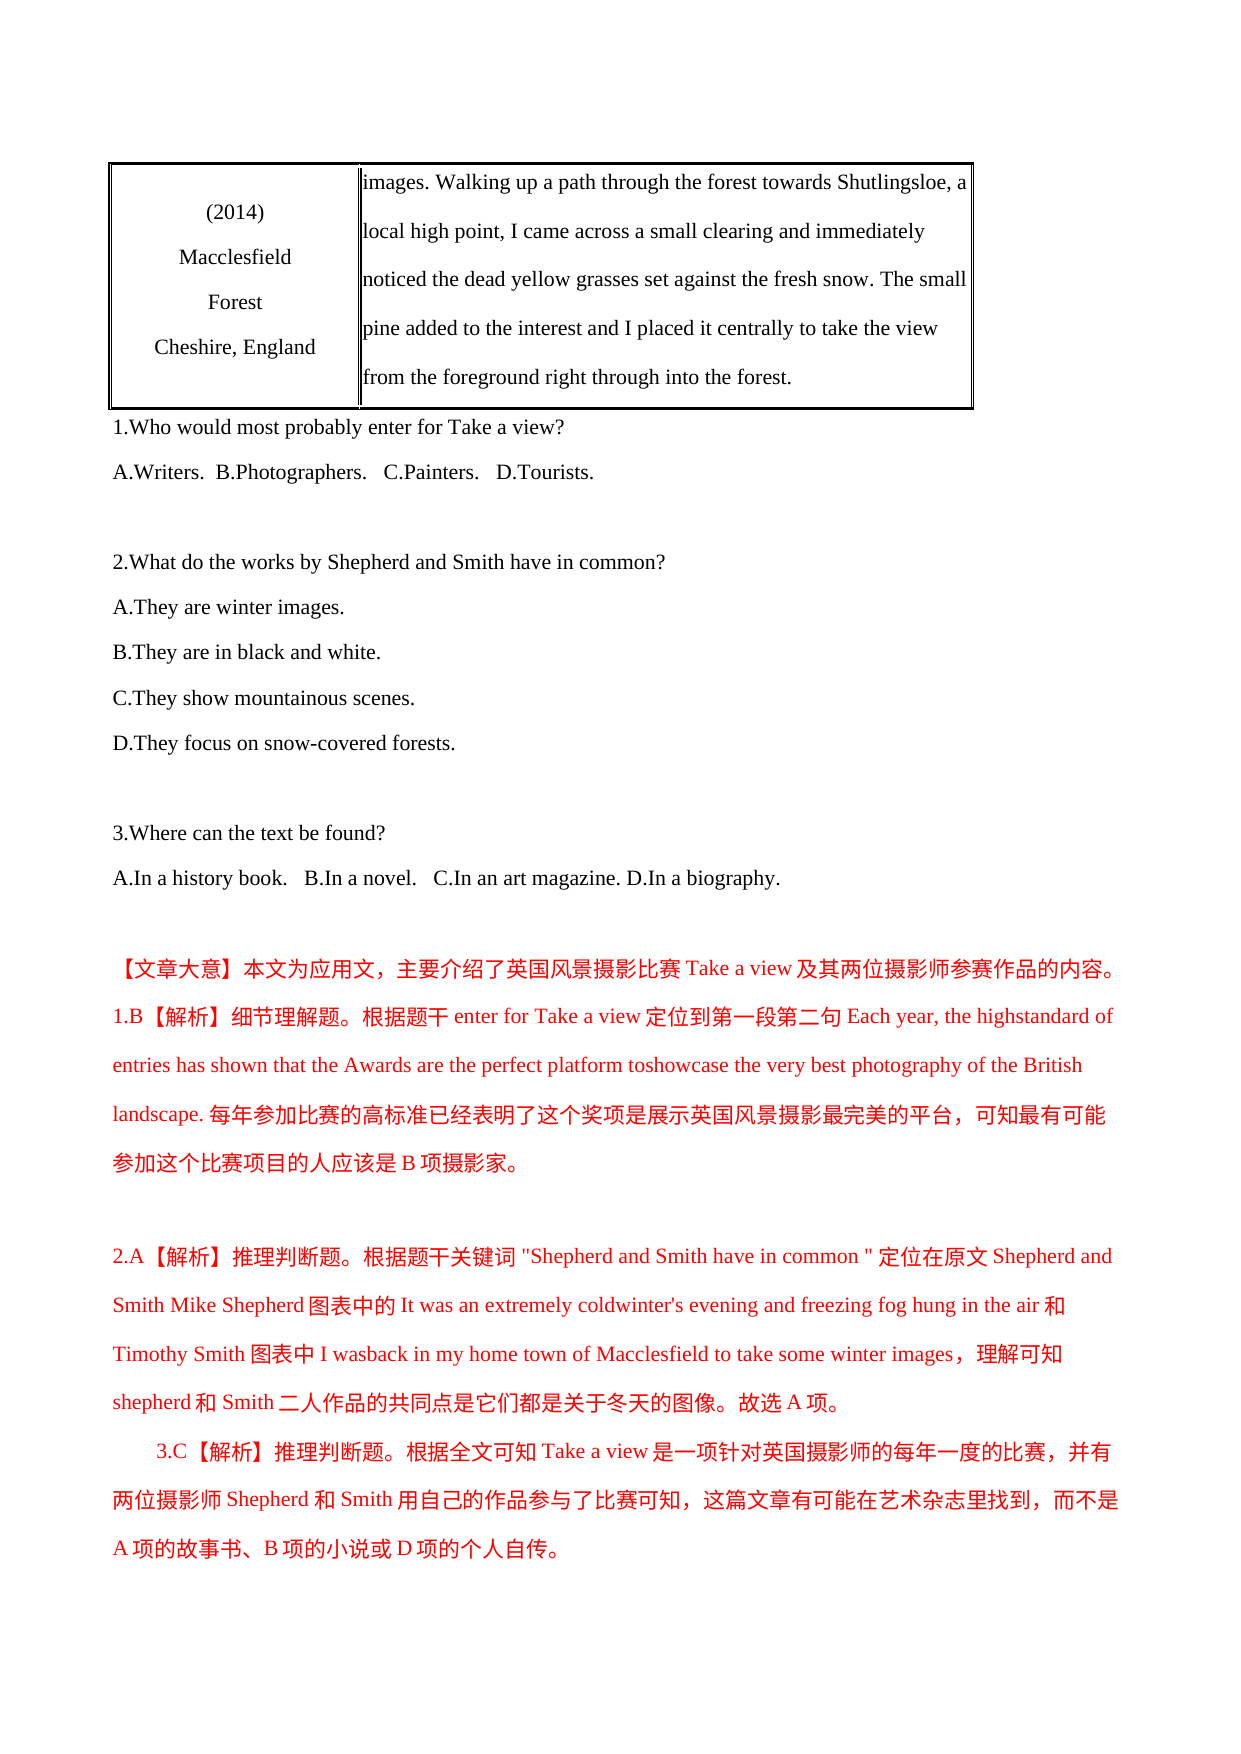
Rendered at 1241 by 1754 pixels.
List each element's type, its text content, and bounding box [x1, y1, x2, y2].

text 1.Who would most probably enter for Take a view? [112, 410, 1128, 443]
text 3.Where can the text be found? [112, 816, 1128, 849]
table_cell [112, 164, 360, 407]
text 3.C【解析】推理判断题。根据全文可知Take a view是一项针对英国摄影师的每年一度的比赛，并有两位摄影师Shepherd 和Smith用自己的作品参与了比赛可知，这篇文章有可能在艺术杂志里找到，而不是A项的故事书、B项的小说或D项的个人自传。 [112, 1434, 1128, 1564]
text A.Writers. B.Photographers. C.Painters. D.Tourists. [112, 455, 1128, 488]
text 2.A【解析】推理判断题。根据题干关键词 "Shepherd and Smith have in common " 定位在原文Shepherd and Smith Mike Shepherd图表中的It was an extremely coldwinter's evening and freezing fog hung in the air和Timothy Smith图表中I wasback in my home town of Macclesfield to take some winter images，理解可知shepherd和Smith二人作品的共同点是它们都是关于冬天的图像。故选A项。 [112, 1239, 1128, 1418]
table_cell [360, 165, 971, 407]
text C.They show mountainous scenes. [112, 681, 1128, 713]
text D.They focus on snow-covered forests. [112, 726, 1128, 758]
text 【文章大意】本文为应用文，主要介绍了英国风景摄影比赛Take a view及其两位摄影师参赛作品的内容。 [112, 951, 1128, 984]
text A.In a history book. B.In a novel. C.In an art magazine. D.In a biography. [112, 861, 1128, 894]
text A.They are winter images. [112, 591, 1128, 623]
text B.They are in black and white. [112, 636, 1128, 668]
text 1.B【解析】细节理解题。根据题干enter for Take a view定位到第一段第二句Each year, the highstandard of entries has shown that the Awards are the perfect platform toshowcase the very best photography of the British landscape. 每年参加比赛的高标准已经表明了这个奖项是展示英国风景摄影最完美的平台，可知最有可能参加这个比赛项目的人应该是B项摄影家。 [112, 1000, 1128, 1178]
text 2.What do the works by Shepherd and Smith have in common? [112, 546, 1128, 578]
